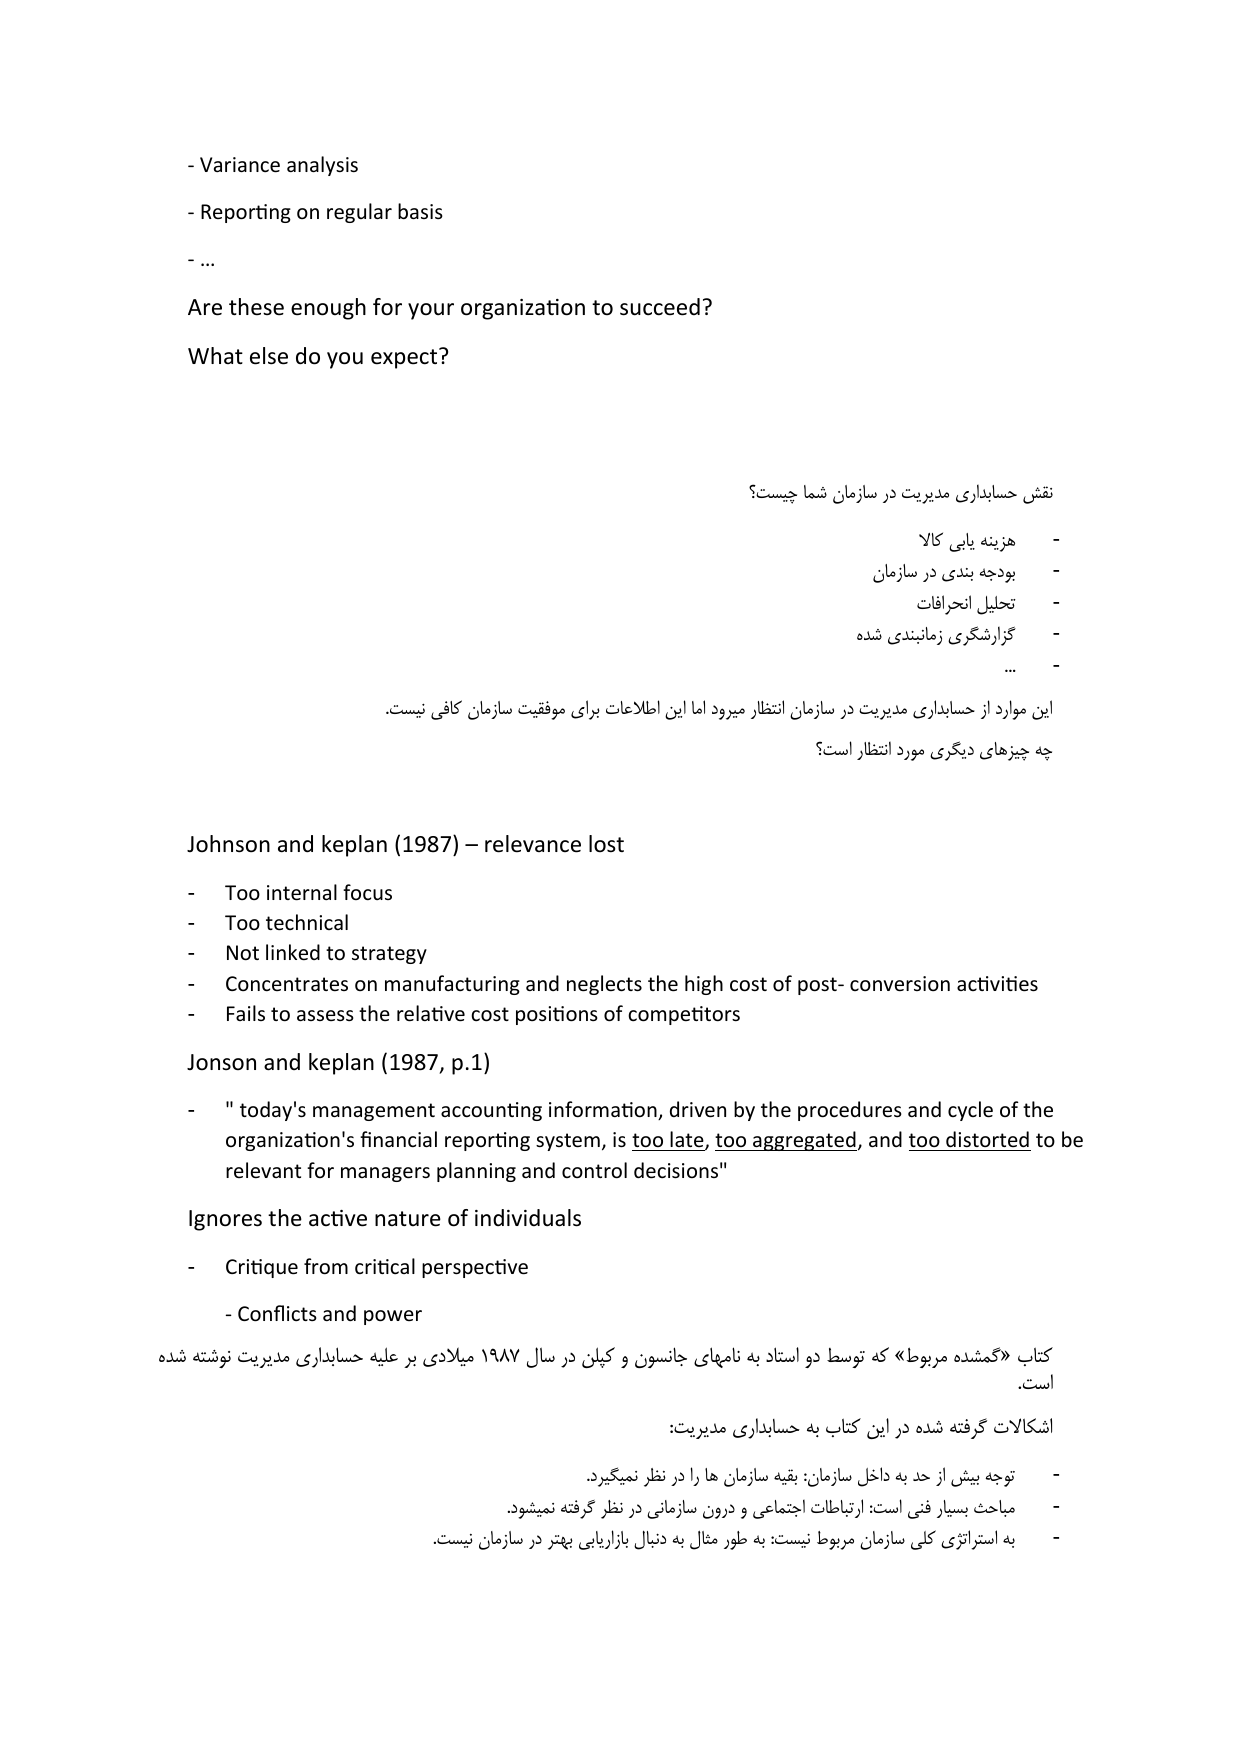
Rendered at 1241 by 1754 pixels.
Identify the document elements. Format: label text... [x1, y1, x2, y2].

list تحلیل انحرافات [150, 588, 1053, 617]
list Too technical [187, 908, 1090, 936]
text این موارد از حسابداری مدیریت در سازمان انتظار میرود اما این اطلاعات برای موفقیت سازمان کافی نیست. [150, 699, 1053, 722]
text Ignores the active nature of individuals [187, 1203, 1090, 1233]
text - Reporting on regular basis [187, 197, 1090, 225]
text اشکالات گرفته شده در این کتاب به حسابداری مدیریت: [150, 1417, 1053, 1442]
list Critique from critical perspective [187, 1252, 1090, 1280]
text Johnson and keplan (1987) – relevance lost [187, 828, 1090, 859]
list Fails to assess the relative cost positions of competitors [187, 999, 1090, 1027]
list Too internal focus [187, 878, 1090, 906]
list گزارشگری زمانبندی شده [150, 619, 1053, 648]
list به استراتژی کلی سازمان مربوط نیست: به طور مثال به دنبال بازاریابی بهتر در سازمان نیست. [150, 1523, 1053, 1552]
list ... [150, 651, 1053, 680]
text - Variance analysis [187, 150, 1090, 178]
text What else do you expect? [187, 340, 1090, 371]
text نقش حسابداری مدیریت در سازمان شما چیست؟ [150, 483, 1053, 506]
list توجه بیش از حد به داخل سازمان: بقیه سازمان ها را در نظر نمیگیرد. [150, 1460, 1053, 1489]
list هزینه یابی کالا [150, 525, 1053, 554]
text Are these enough for your organization to succeed? [187, 291, 1090, 321]
text کتاب «گمشده مربوط» که توسط دو استاد به نامهای جانسون و کپلن در سال 1987 میلادی بر علیه حسابداری مدیریت نوشته شده است. [150, 1346, 1053, 1398]
text - … [187, 244, 1090, 272]
list مباحث بسیار فنی است: ارتباطات اجتماعی و درون سازمانی در نظر گرفته نمیشود. [150, 1492, 1053, 1521]
list " today's management accounting information, driven by the procedures and cycle of the organization's financial reporting system, is too late, too aggregated, and too distorted to be relevant for managers planning and control decisions" [187, 1095, 1090, 1184]
list Concentrates on manufacturing and neglects the high cost of post- conversion activities [187, 969, 1090, 997]
text چه چیزهای دیگری مورد انتظار است؟ [150, 740, 1053, 763]
text Jonson and keplan (1987, p.1) [187, 1046, 1090, 1076]
text - Conflicts and power [225, 1299, 1090, 1327]
list بودجه بندی در سازمان [150, 556, 1053, 586]
list Not linked to strategy [187, 938, 1090, 966]
